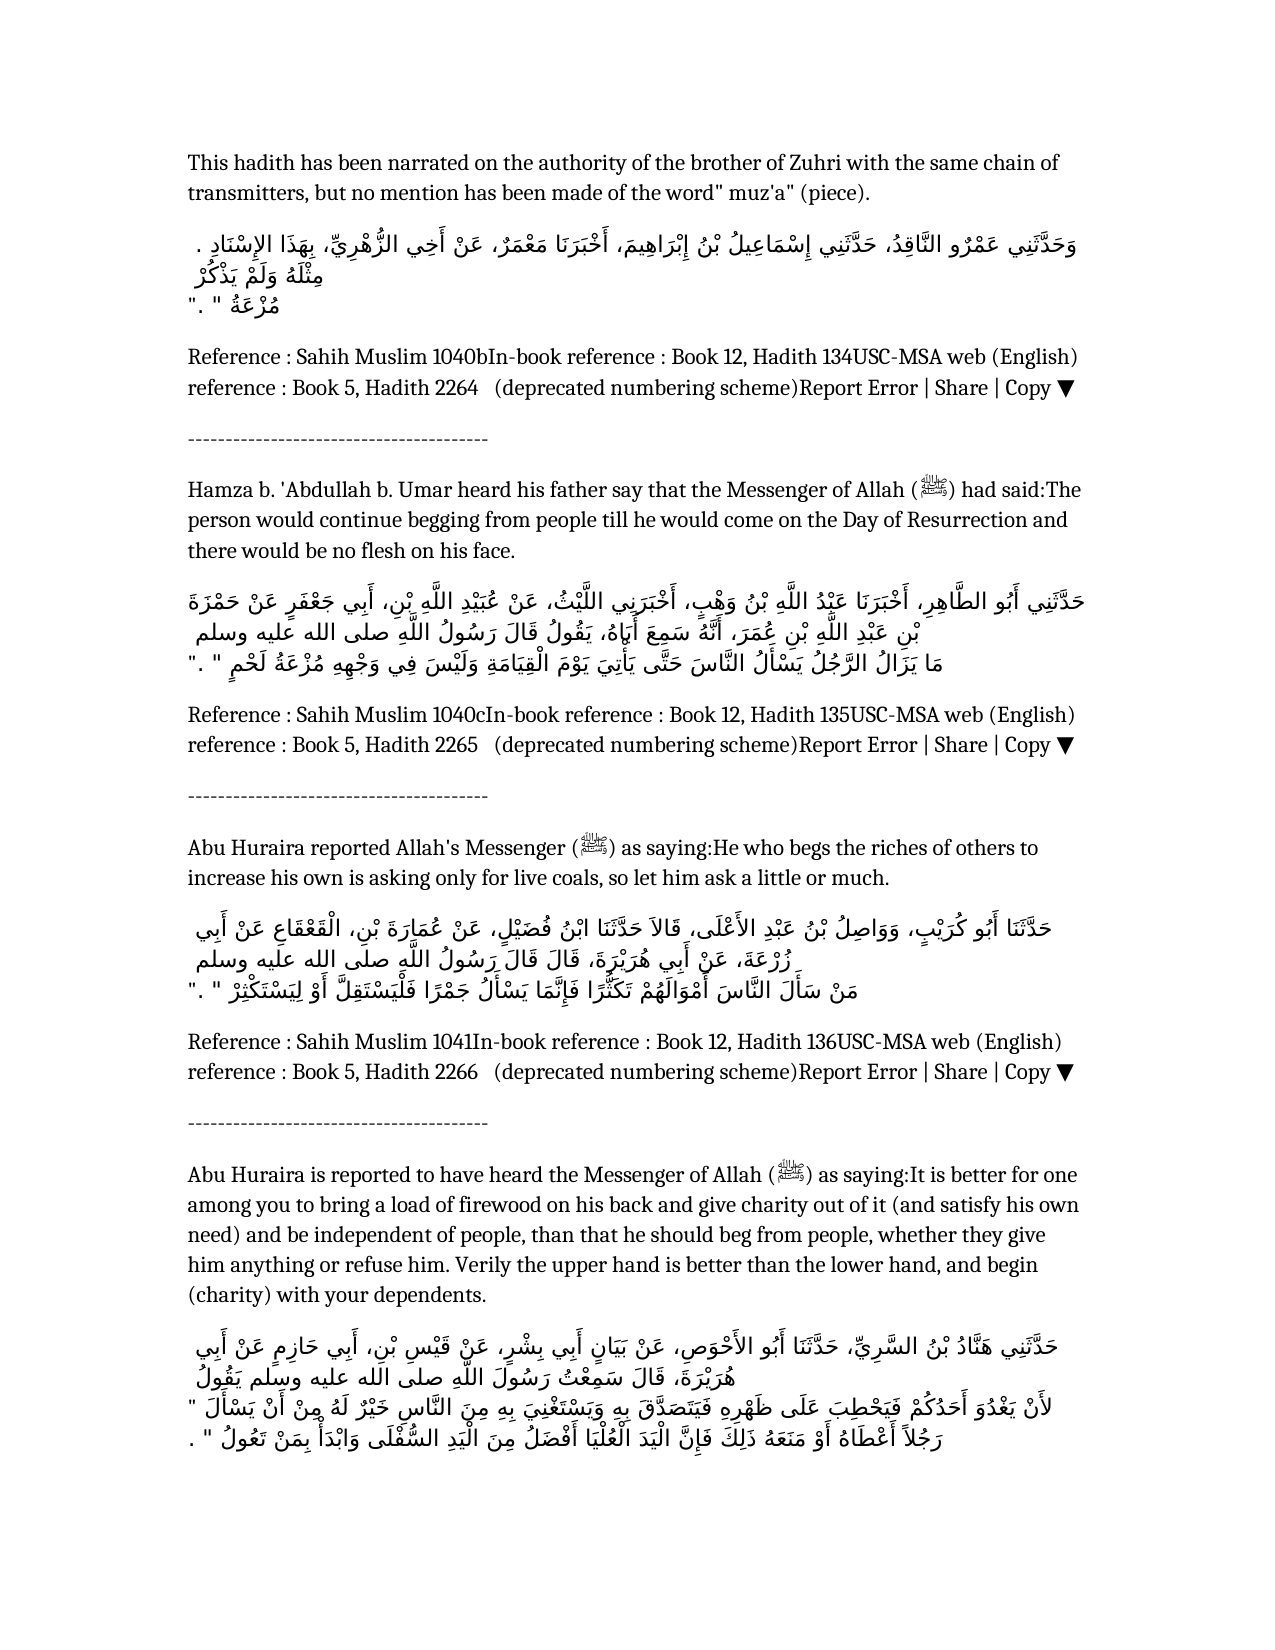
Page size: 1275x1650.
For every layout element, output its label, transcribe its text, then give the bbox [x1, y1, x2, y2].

text وَحَدَّثَنِي عَمْرٌو النَّاقِدُ، حَدَّثَنِي إِسْمَاعِيلُ بْنُ إِبْرَاهِيمَ، أَخْبَرَنَا مَعْمَرٌ، عَنْ أَخِي الزُّهْرِيِّ، بِهَذَا الإِسْنَادِ ‏.‏ مِثْلَهُ وَلَمْ يَذْكُرْ ‏ "‏ مُزْعَةُ ‏"‏ ‏.‏ [187, 231, 1087, 319]
text ---------------------------------------- [187, 1110, 1087, 1136]
text Reference : Sahih Muslim 1041In-book reference : Book 12, Hadith 136USC-MSA web (English) reference : Book 5, Hadith 2266 (deprecated numbering scheme)Report Error | Share | Copy ▼ [187, 1028, 1087, 1085]
text حَدَّثَنِي هَنَّادُ بْنُ السَّرِيِّ، حَدَّثَنَا أَبُو الأَحْوَصِ، عَنْ بَيَانٍ أَبِي بِشْرٍ، عَنْ قَيْسِ بْنِ، أَبِي حَازِمٍ عَنْ أَبِي هُرَيْرَةَ، قَالَ سَمِعْتُ رَسُولَ اللَّهِ صلى الله عليه وسلم يَقُولُ ‏ "‏ لأَنْ يَغْدُوَ أَحَدُكُمْ فَيَحْطِبَ عَلَى ظَهْرِهِ فَيَتَصَدَّقَ بِهِ وَيَسْتَغْنِيَ بِهِ مِنَ النَّاسِ خَيْرٌ لَهُ مِنْ أَنْ يَسْأَلَ رَجُلاً أَعْطَاهُ أَوْ مَنَعَهُ ذَلِكَ فَإِنَّ الْيَدَ الْعُلْيَا أَفْضَلُ مِنَ الْيَدِ السُّفْلَى وَابْدَأْ بِمَنْ تَعُولُ ‏"‏ ‏.‏ [187, 1333, 1087, 1452]
text حَدَّثَنِي أَبُو الطَّاهِرِ، أَخْبَرَنَا عَبْدُ اللَّهِ بْنُ وَهْبٍ، أَخْبَرَنِي اللَّيْثُ، عَنْ عُبَيْدِ اللَّهِ بْنِ، أَبِي جَعْفَرٍ عَنْ حَمْزَةَ بْنِ عَبْدِ اللَّهِ بْنِ عُمَرَ، أَنَّهُ سَمِعَ أَبَاهُ، يَقُولُ قَالَ رَسُولُ اللَّهِ صلى الله عليه وسلم ‏ "‏ مَا يَزَالُ الرَّجُلُ يَسْأَلُ النَّاسَ حَتَّى يَأْتِيَ يَوْمَ الْقِيَامَةِ وَلَيْسَ فِي وَجْهِهِ مُزْعَةُ لَحْمٍ ‏"‏ ‏.‏ [187, 588, 1087, 677]
text ---------------------------------------- [187, 425, 1087, 452]
text Reference : Sahih Muslim 1040bIn-book reference : Book 12, Hadith 134USC-MSA web (English) reference : Book 5, Hadith 2264 (deprecated numbering scheme)Report Error | Share | Copy ▼ [187, 344, 1087, 401]
text Abu Huraira is reported to have heard the Messenger of Allah (ﷺ) as saying:It is better for one among you to bring a load of firewood on his back and give charity out of it (and satisfy his own need) and be independent of people, than that he should beg from people, whether they give him anything or refuse him. Verily the upper hand is better than the lower hand, and begin (charity) with your dependents. [187, 1161, 1087, 1309]
text Abu Huraira reported Allah's Messenger (ﷺ) as saying:He who begs the riches of others to increase his own is asking only for live coals, so let him ask a little or much. [187, 834, 1087, 891]
text حَدَّثَنَا أَبُو كُرَيْبٍ، وَوَاصِلُ بْنُ عَبْدِ الأَعْلَى، قَالاَ حَدَّثَنَا ابْنُ فُضَيْلٍ، عَنْ عُمَارَةَ بْنِ، الْقَعْقَاعِ عَنْ أَبِي زُرْعَةَ، عَنْ أَبِي هُرَيْرَةَ، قَالَ قَالَ رَسُولُ اللَّهِ صلى الله عليه وسلم ‏ "‏ مَنْ سَأَلَ النَّاسَ أَمْوَالَهُمْ تَكَثُّرًا فَإِنَّمَا يَسْأَلُ جَمْرًا فَلْيَسْتَقِلَّ أَوْ لِيَسْتَكْثِرْ ‏"‏ ‏.‏ [187, 916, 1087, 1004]
text ---------------------------------------- [187, 783, 1087, 809]
text Reference : Sahih Muslim 1040cIn-book reference : Book 12, Hadith 135USC-MSA web (English) reference : Book 5, Hadith 2265 (deprecated numbering scheme)Report Error | Share | Copy ▼ [187, 701, 1087, 758]
text This hadith has been narrated on the authority of the brother of Zuhri with the same chain of transmitters, but no mention has been made of the word" muz'a" (piece). [187, 150, 1087, 207]
text Hamza b. 'Abdullah b. Umar heard his father say that the Messenger of Allah (ﷺ) had said:The person would continue begging from people till he would come on the Day of Resurrection and there would be no flesh on his face. [187, 476, 1087, 564]
